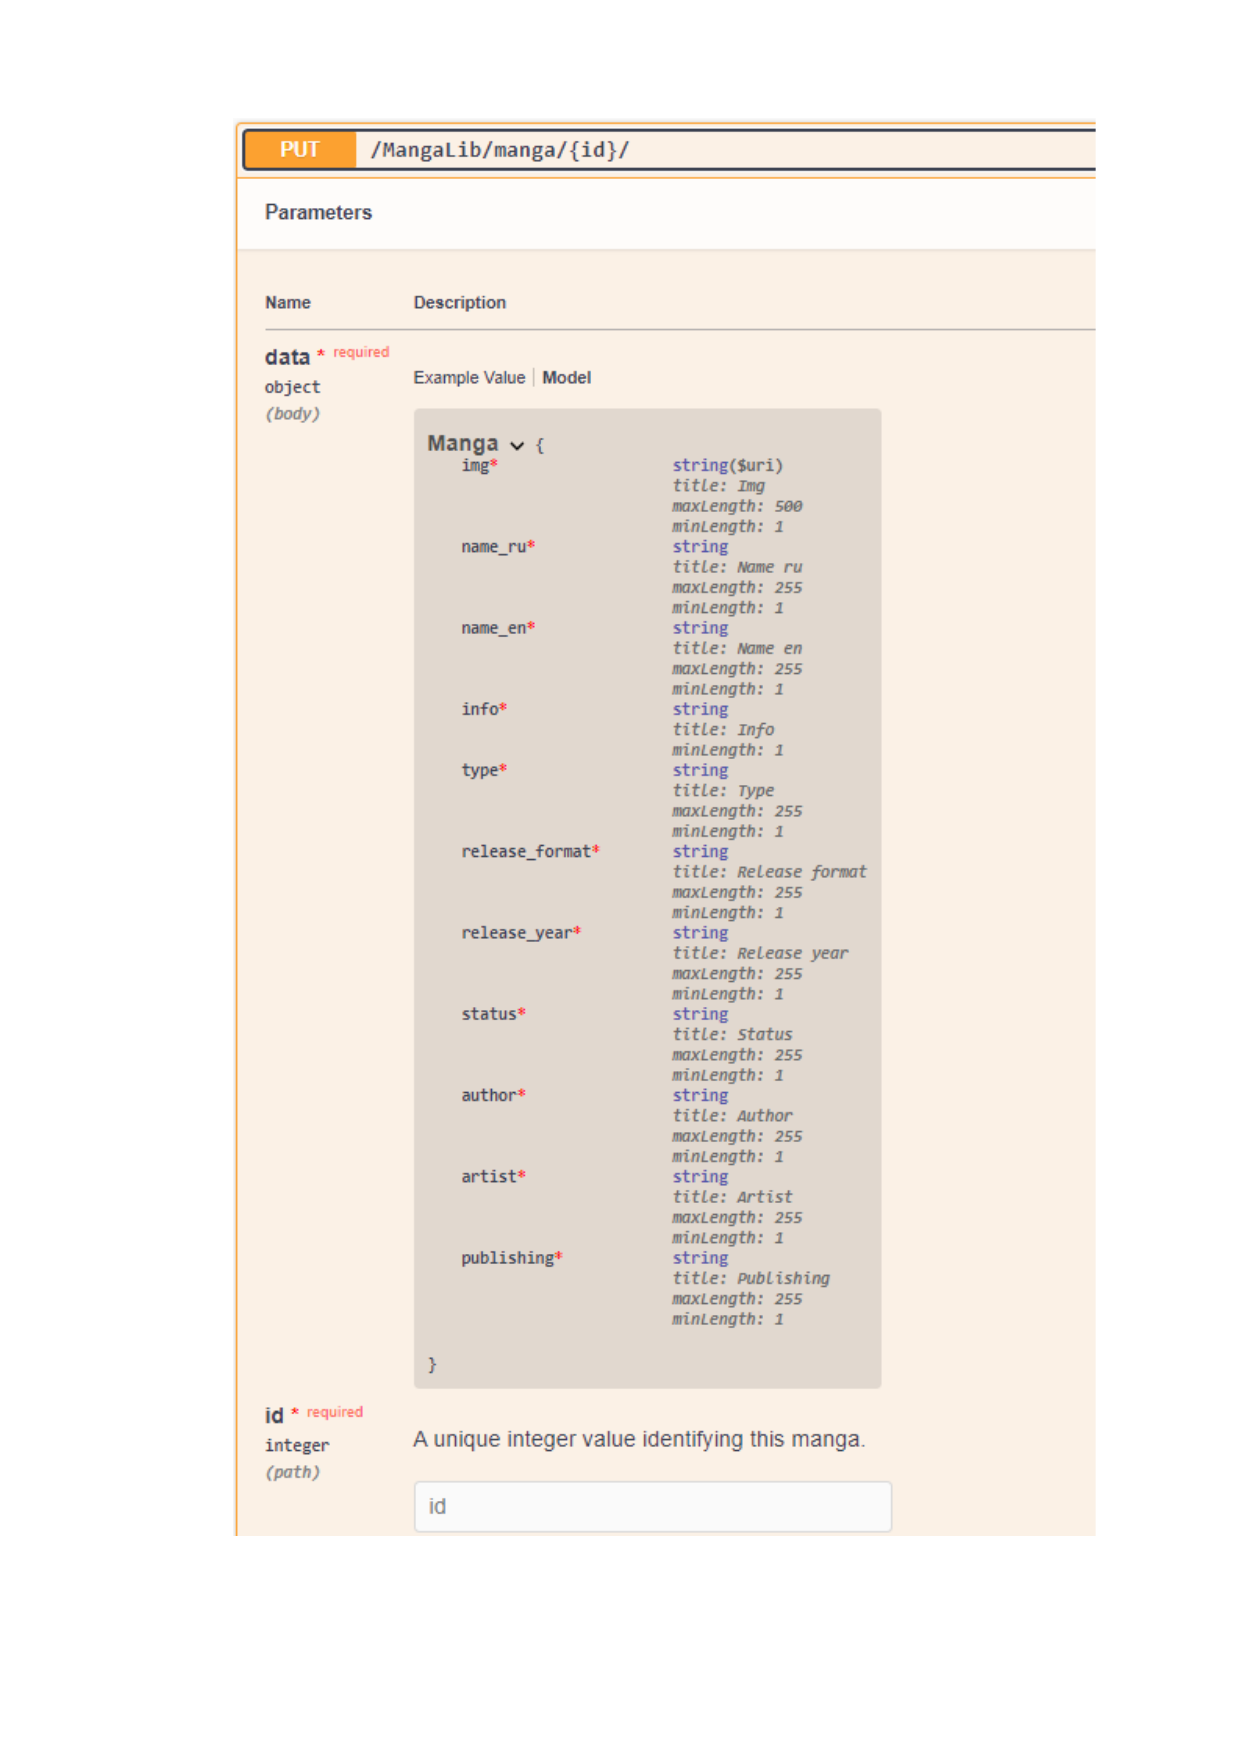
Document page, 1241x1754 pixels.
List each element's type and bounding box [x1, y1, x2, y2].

picture [233, 118, 1096, 1536]
